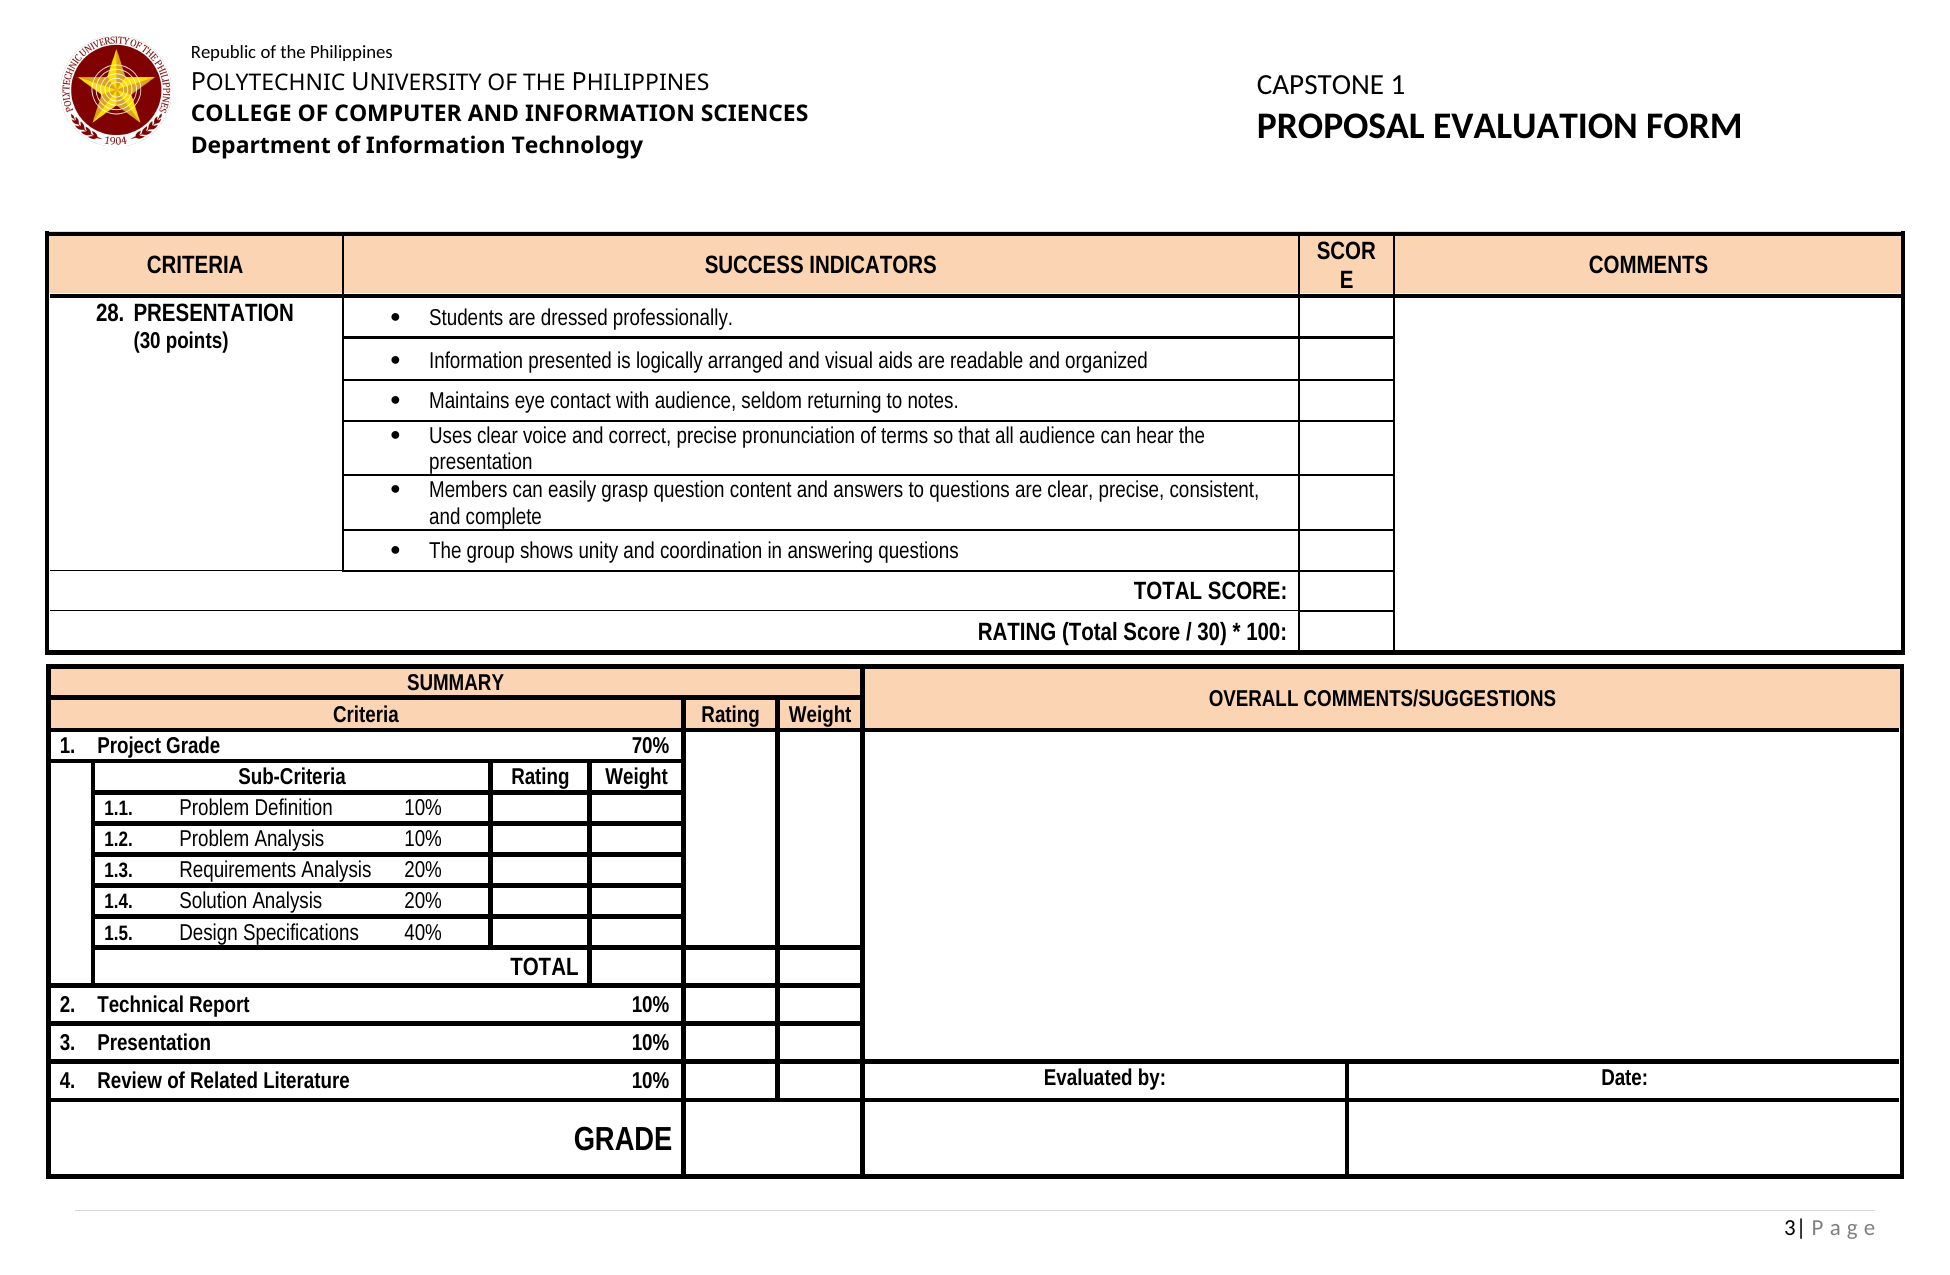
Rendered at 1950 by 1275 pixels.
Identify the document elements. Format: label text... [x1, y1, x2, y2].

table_cell [780, 1026, 860, 1059]
table_cell Presentation 10% [51, 1026, 681, 1059]
table_cell [686, 950, 775, 983]
table_cell [592, 888, 681, 914]
table_cell Project Grade 70% [51, 732, 681, 759]
table_cell [780, 732, 860, 945]
table_cell [780, 950, 860, 983]
table_header OVERALL COMMENTS/SUGGESTIONS [865, 669, 1900, 728]
table_cell [1300, 612, 1393, 650]
table_cell [686, 1026, 775, 1059]
table_cell GRADE [51, 1102, 681, 1174]
table_cell [1300, 298, 1393, 336]
table_header SUCCESS INDICATORS [344, 236, 1298, 293]
table_cell [592, 919, 681, 945]
table_cell Members can easily grasp question content and answers to questions are clear, precise, consistent, and complete [344, 476, 1298, 529]
table_cell [493, 826, 587, 852]
table_cell [592, 826, 681, 852]
table_cell Weight [592, 763, 681, 790]
table_cell [1349, 1098, 1900, 1174]
table_cell [493, 795, 587, 821]
table_cell RATING (Total Score / 30) * 100: [49, 611, 1298, 650]
table_cell Technical Report 10% [51, 988, 681, 1021]
table_cell Rating [493, 763, 587, 790]
table_cell Sub-Criteria [95, 763, 488, 790]
table_cell Requirements Analysis 20% [95, 857, 488, 883]
table_cell [1300, 339, 1393, 379]
table_cell [493, 888, 587, 914]
table_cell [1300, 422, 1393, 474]
table_header COMMENTS [1395, 236, 1901, 293]
table_cell [592, 795, 681, 821]
table_cell Maintains eye contact with audience, seldom returning to notes. [344, 381, 1298, 419]
table_cell [686, 1102, 860, 1174]
table_cell Weight [780, 700, 860, 728]
table_cell Review of Related Literature 10% [51, 1064, 681, 1097]
table_cell TOTAL [95, 950, 587, 983]
table_cell Problem Analysis 10% [95, 826, 488, 852]
table_cell [1395, 298, 1901, 650]
table_cell [1300, 476, 1393, 529]
table_cell [780, 1064, 860, 1097]
table_cell [865, 728, 1900, 1059]
table_cell Problem Definition 10% [95, 795, 488, 821]
table_cell TOTAL SCORE: [49, 571, 1298, 610]
table_cell [686, 732, 775, 945]
table_cell Date: [1349, 1059, 1900, 1097]
table_cell [780, 988, 860, 1021]
table_cell [493, 857, 587, 883]
table_cell [686, 988, 775, 1021]
table_cell Design Specifications 40% [95, 919, 488, 945]
table_cell Information presented is logically arranged and visual aids are readable and organized [344, 339, 1298, 379]
table_cell [1300, 572, 1393, 610]
table_cell [1300, 381, 1393, 419]
table_header CRITERIA [49, 236, 342, 293]
table_cell Students are dressed professionally. [344, 298, 1298, 336]
table_cell Criteria [51, 700, 681, 728]
table_cell [1300, 531, 1393, 569]
table_header SUMMARY [51, 669, 860, 695]
table_cell [865, 1102, 1345, 1174]
table_cell [51, 763, 91, 983]
table_cell [686, 1064, 775, 1097]
table_cell [592, 857, 681, 883]
table_cell PRESENTATION (30 points) [49, 295, 342, 569]
table_cell Uses clear voice and correct, precise pronunciation of terms so that all audience can hear the presentation [344, 422, 1298, 474]
table_cell Rating [686, 700, 775, 728]
table_cell Solution Analysis 20% [95, 888, 488, 914]
table_cell [592, 950, 681, 983]
table_cell [493, 919, 587, 945]
picture [61, 36, 171, 146]
table_cell The group shows unity and coordination in answering questions [344, 531, 1298, 569]
table_cell Evaluated by: [865, 1064, 1345, 1097]
table_header SCORE [1300, 236, 1393, 293]
